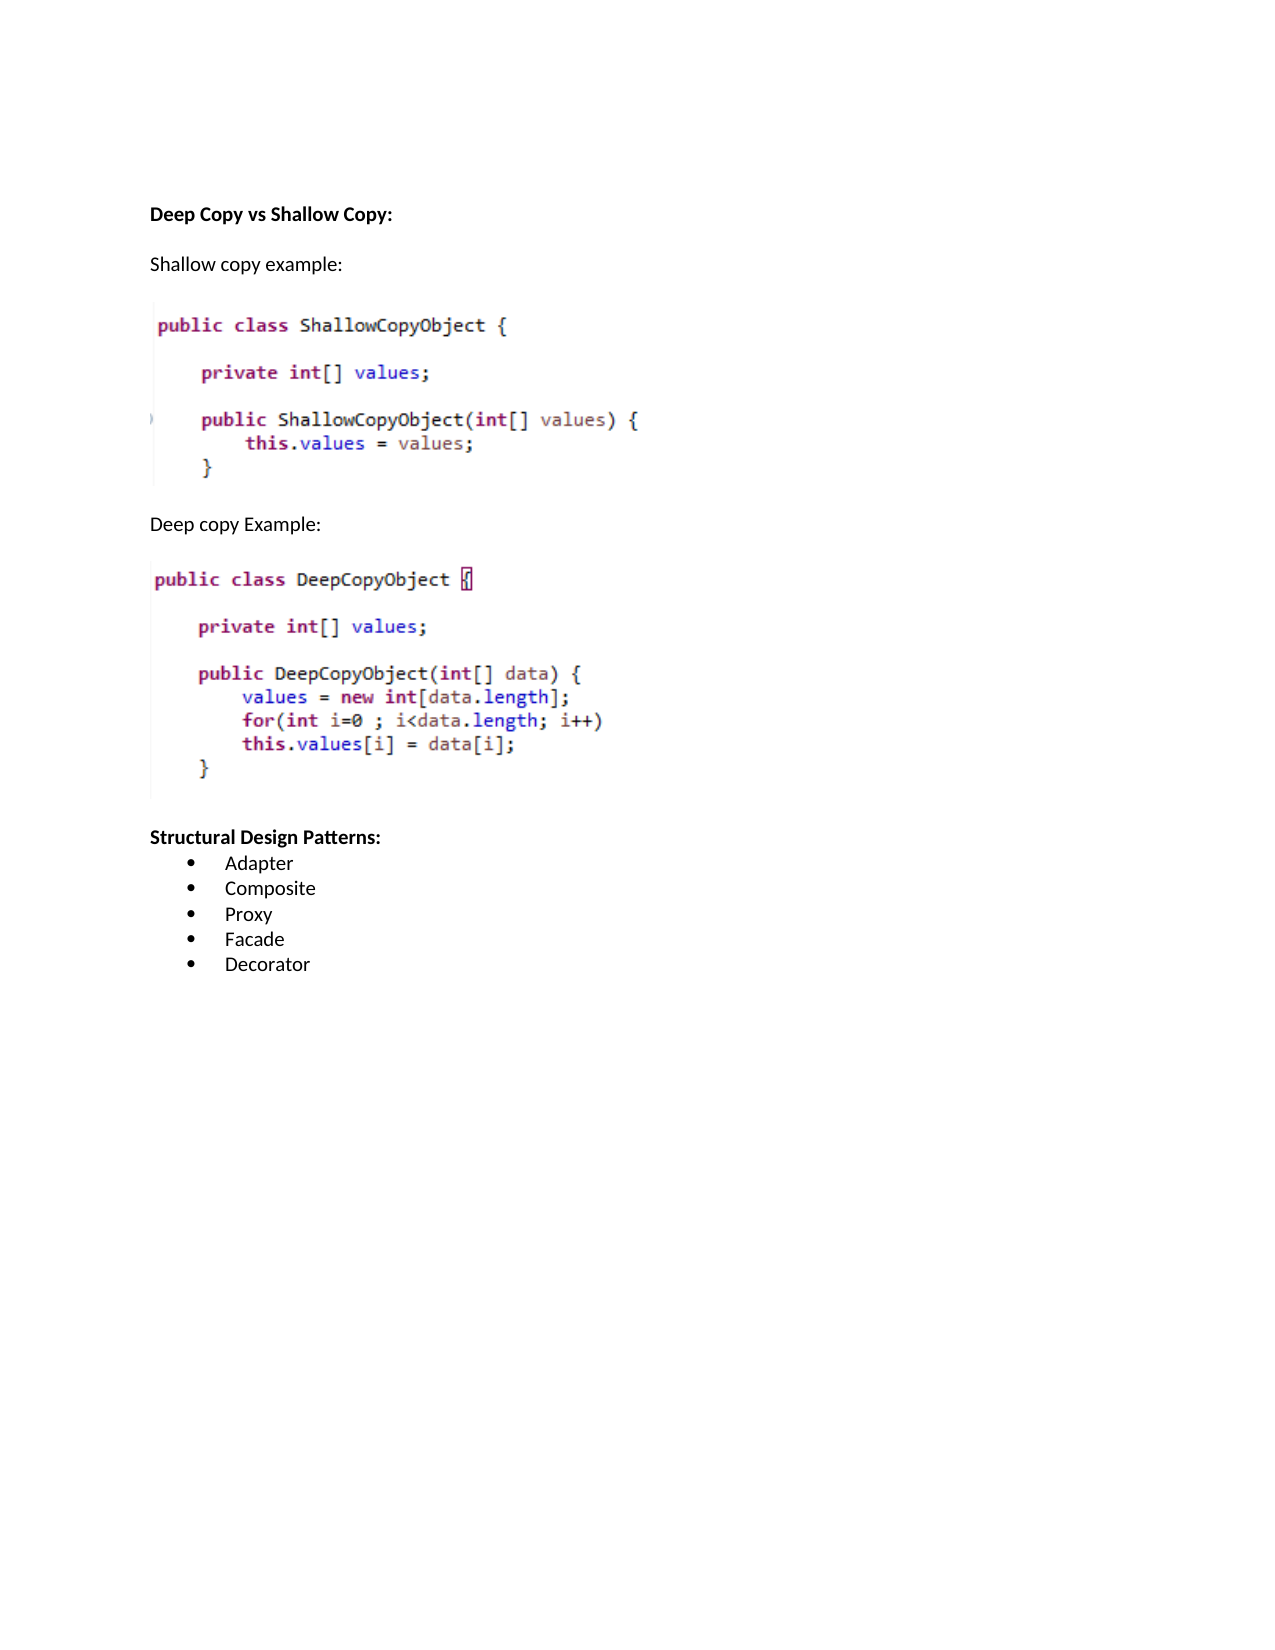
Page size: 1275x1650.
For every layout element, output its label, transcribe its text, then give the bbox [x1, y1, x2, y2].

list Decorator [187, 952, 1125, 977]
text Deep Copy vs Shallow Copy: [150, 201, 1125, 226]
list Composite [187, 875, 1125, 901]
picture [150, 302, 658, 486]
text Structural Design Patterns: [150, 824, 1125, 850]
text Deep copy Example: [150, 511, 1125, 536]
picture [150, 561, 629, 799]
list Proxy [187, 901, 1125, 926]
list Adapter [187, 850, 1125, 875]
list Facade [187, 926, 1125, 952]
text Shallow copy example: [150, 252, 1125, 277]
